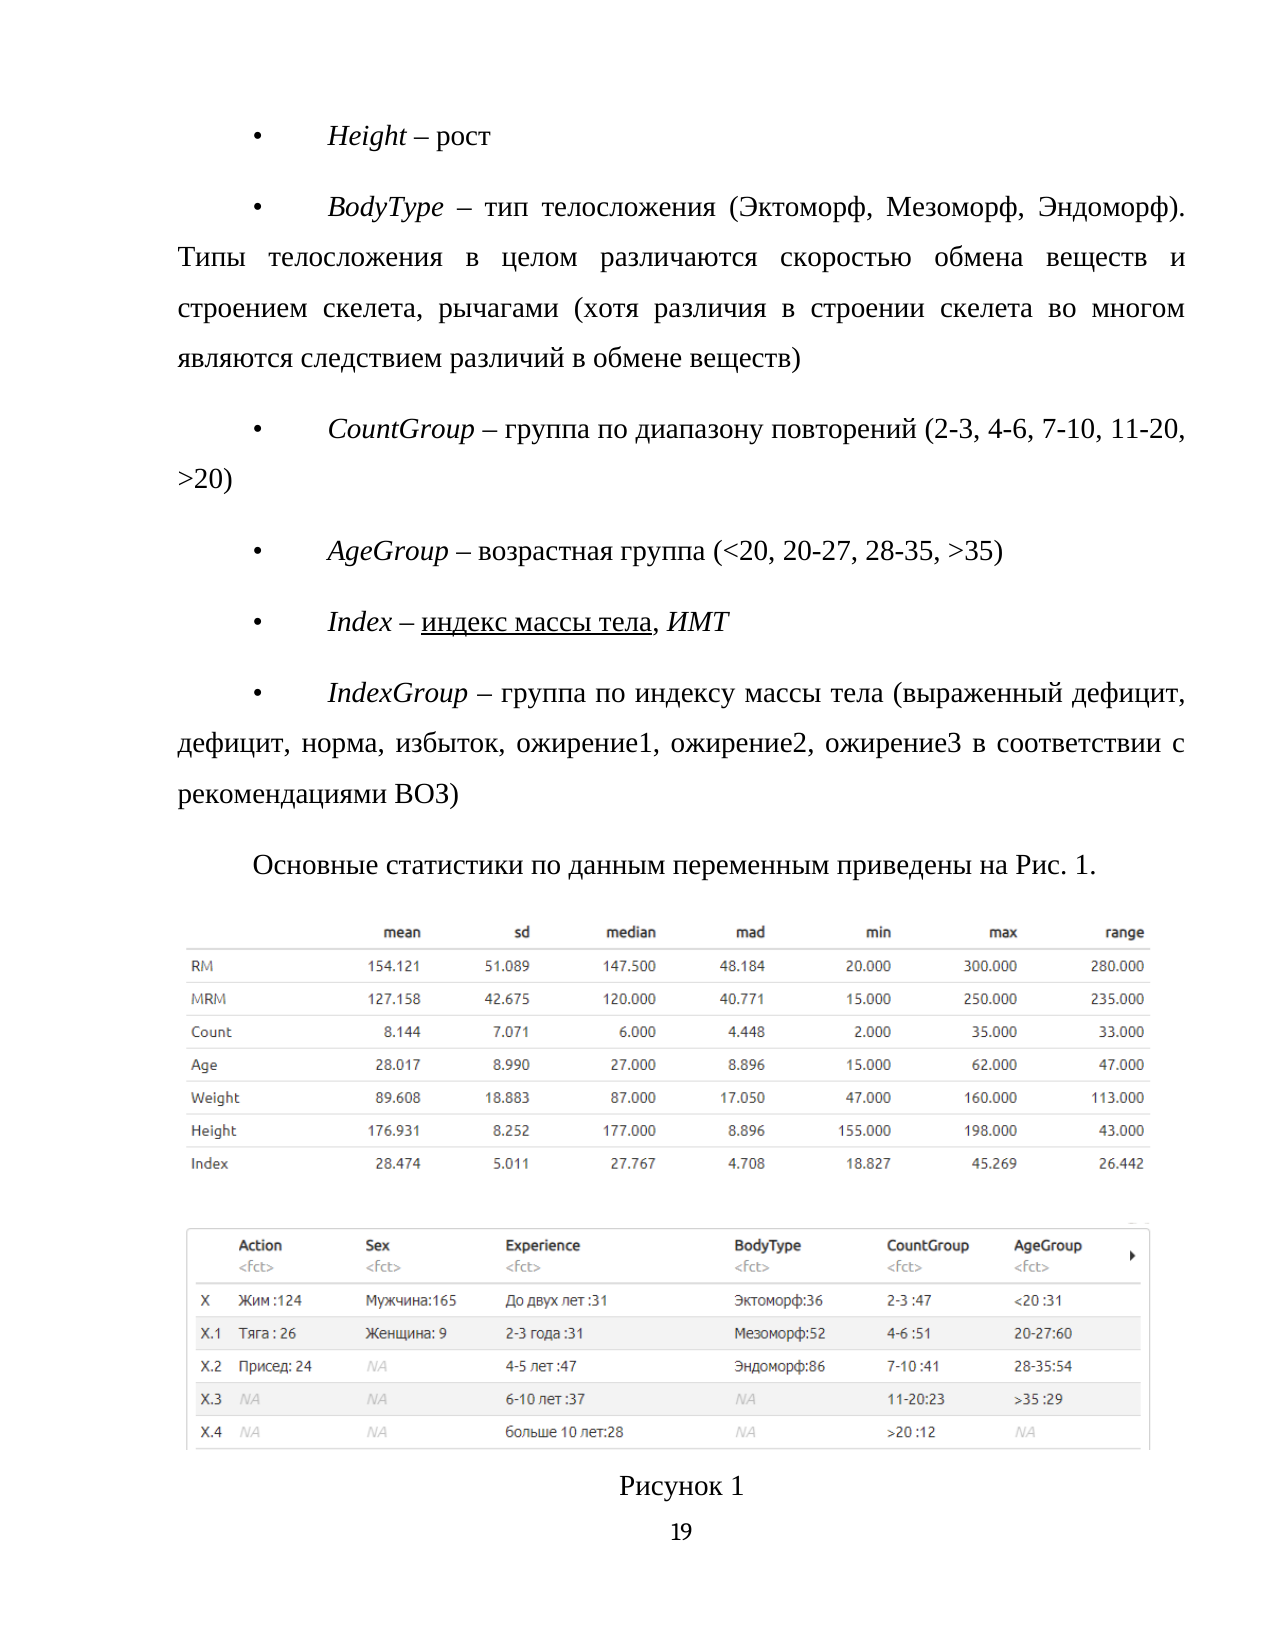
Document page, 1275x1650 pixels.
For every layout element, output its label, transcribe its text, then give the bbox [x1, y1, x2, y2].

picture [181, 916, 1182, 1450]
list CountGroup – группа по диапазону повторений (2-3, 4-6, 7-10, 11-20, >20) [177, 411, 1186, 495]
text Основные статистики по данным переменным приведены на Рис. 1. [177, 847, 1186, 880]
list Height – рост [177, 118, 1186, 152]
list AgeGroup – возрастная группа (<20, 20-27, 28-35, >35) [177, 533, 1186, 566]
list Index – индекс массы тела, ИМТ [177, 604, 1186, 637]
list BodyType – тип телосложения (Эктоморф, Мезоморф, Эндоморф). Типы телосложения в целом различаются скоростью обмена веществ и строением скелета, рычагами (хотя различия в строении скелета во многом являются следствием различий в обмене веществ) [177, 189, 1186, 374]
text Рисунок 1 [177, 1468, 1186, 1502]
list IndexGroup – группа по индексу массы тела (выраженный дефицит, дефицит, норма, избыток, ожирение1, ожирение2, ожирение3 в соответствии с рекомендациями ВОЗ) [177, 675, 1186, 809]
